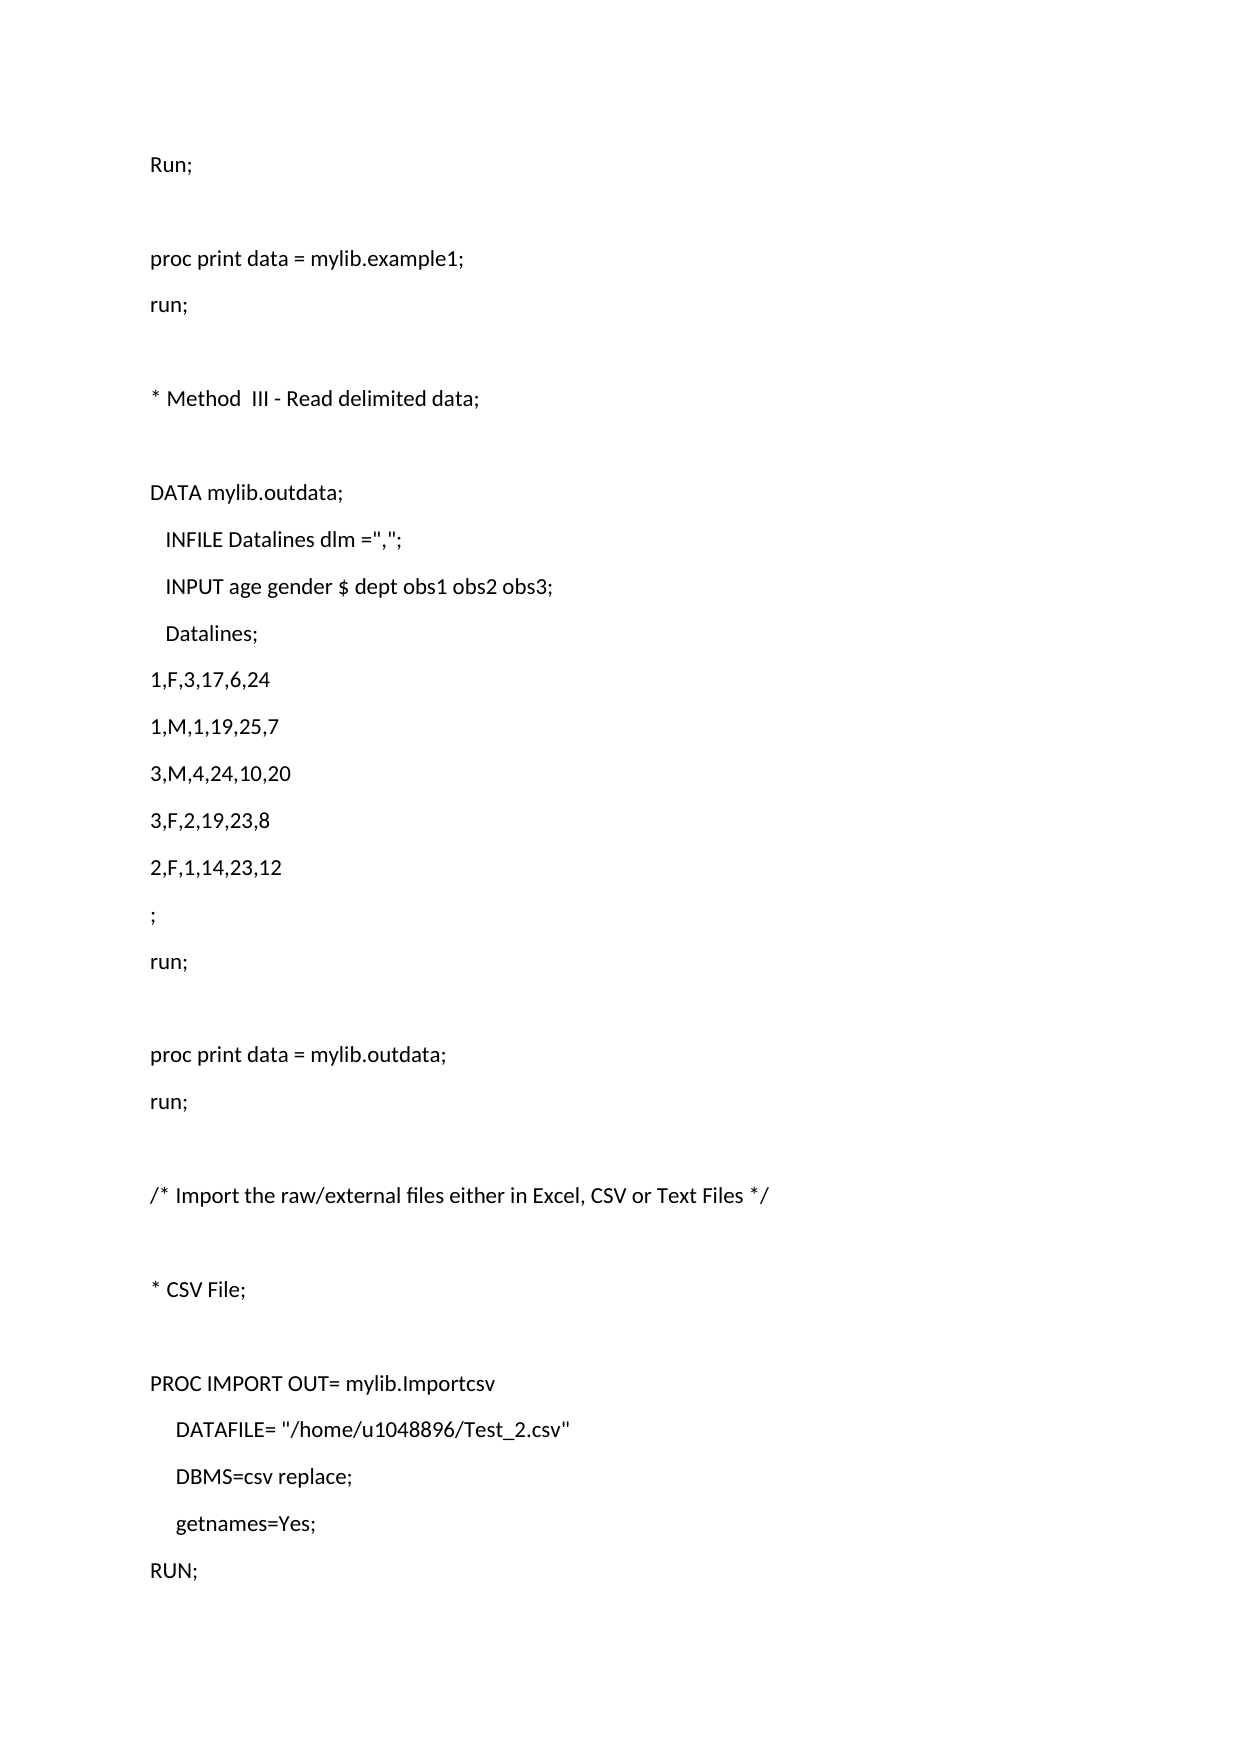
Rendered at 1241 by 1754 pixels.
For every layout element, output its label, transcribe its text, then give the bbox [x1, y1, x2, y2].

text 1,M,1,19,25,7 [150, 712, 1090, 741]
text DATAFILE= "/home/u1048896/Test_2.csv" [150, 1416, 1090, 1444]
text run; [150, 1087, 1090, 1116]
text proc print data = mylib.outdata; [150, 1041, 1090, 1069]
text DATA mylib.outdata; [150, 478, 1090, 506]
text /* Import the raw/external files either in Excel, CSV or Text Files */ [150, 1181, 1090, 1209]
text ; [150, 900, 1090, 928]
text 3,M,4,24,10,20 [150, 759, 1090, 787]
text * Method III - Read delimited data; [150, 384, 1090, 412]
text run; [150, 947, 1090, 975]
text INPUT age gender $ dept obs1 obs2 obs3; [150, 572, 1090, 600]
text 2,F,1,14,23,12 [150, 853, 1090, 881]
text RUN; [150, 1556, 1090, 1584]
text Datalines; [150, 619, 1090, 647]
text 1,F,3,17,6,24 [150, 666, 1090, 694]
text DBMS=csv replace; [150, 1462, 1090, 1491]
text PROC IMPORT OUT= mylib.Importcsv [150, 1369, 1090, 1397]
text getnames=Yes; [150, 1509, 1090, 1537]
text * CSV File; [150, 1275, 1090, 1303]
text proc print data = mylib.example1; [150, 244, 1090, 272]
text INFILE Datalines dlm =","; [150, 525, 1090, 553]
text Run; [150, 150, 1090, 178]
text 3,F,2,19,23,8 [150, 806, 1090, 834]
text run; [150, 291, 1090, 319]
